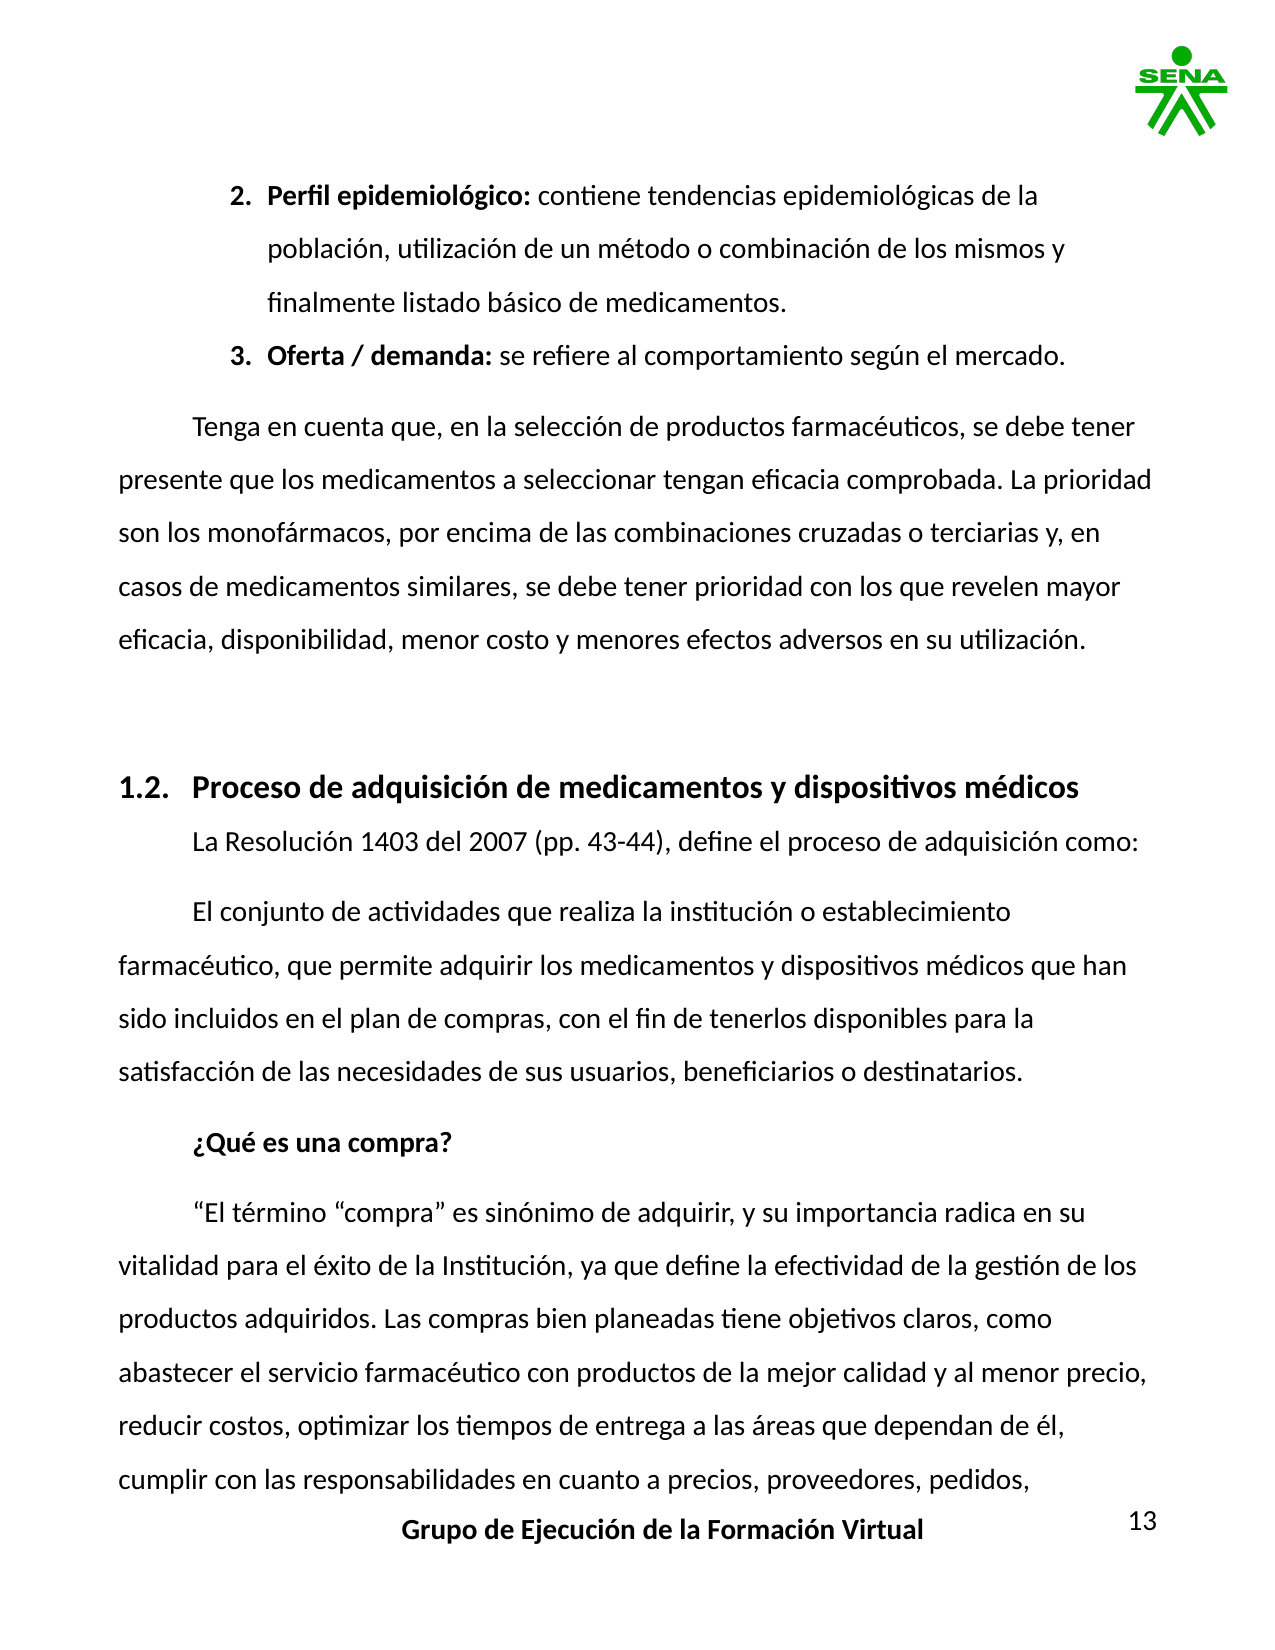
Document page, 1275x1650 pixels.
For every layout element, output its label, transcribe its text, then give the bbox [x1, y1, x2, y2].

text Tenga en cuenta que, en la selección de productos farmacéuticos, se debe tener presente que los medicamentos a seleccionar tengan eficacia comprobada. La prioridad son los monofármacos, por encima de las combinaciones cruzadas o terciarias y, en casos de medicamentos similares, se debe tener prioridad con los que revelen mayor eficacia, disponibilidad, menor costo y menores efectos adversos en su utilización. [118, 408, 1157, 657]
subtitle Proceso de adquisición de medicamentos y dispositivos médicos [118, 766, 1157, 806]
text La Resolución 1403 del 2007 (pp. 43-44), define el proceso de adquisición como: [118, 823, 1157, 859]
text El conjunto de actividades que realiza la institución o establecimiento farmacéutico, que permite adquirir los medicamentos y dispositivos médicos que han sido incluidos en el plan de compras, con el fin de tenerlos disponibles para la satisfacción de las necesidades de sus usuarios, beneficiarios o destinatarios. [118, 893, 1157, 1089]
text ¿Qué es una compra? [118, 1124, 1157, 1159]
list Perfil epidemiológico: contiene tendencias epidemiológicas de la población, utilización de un método o combinación de los mismos y finalmente listado básico de medicamentos. [229, 177, 1157, 320]
list Oferta / demanda: se refiere al comportamiento según el mercado. [229, 337, 1157, 373]
picture [1135, 46, 1228, 136]
